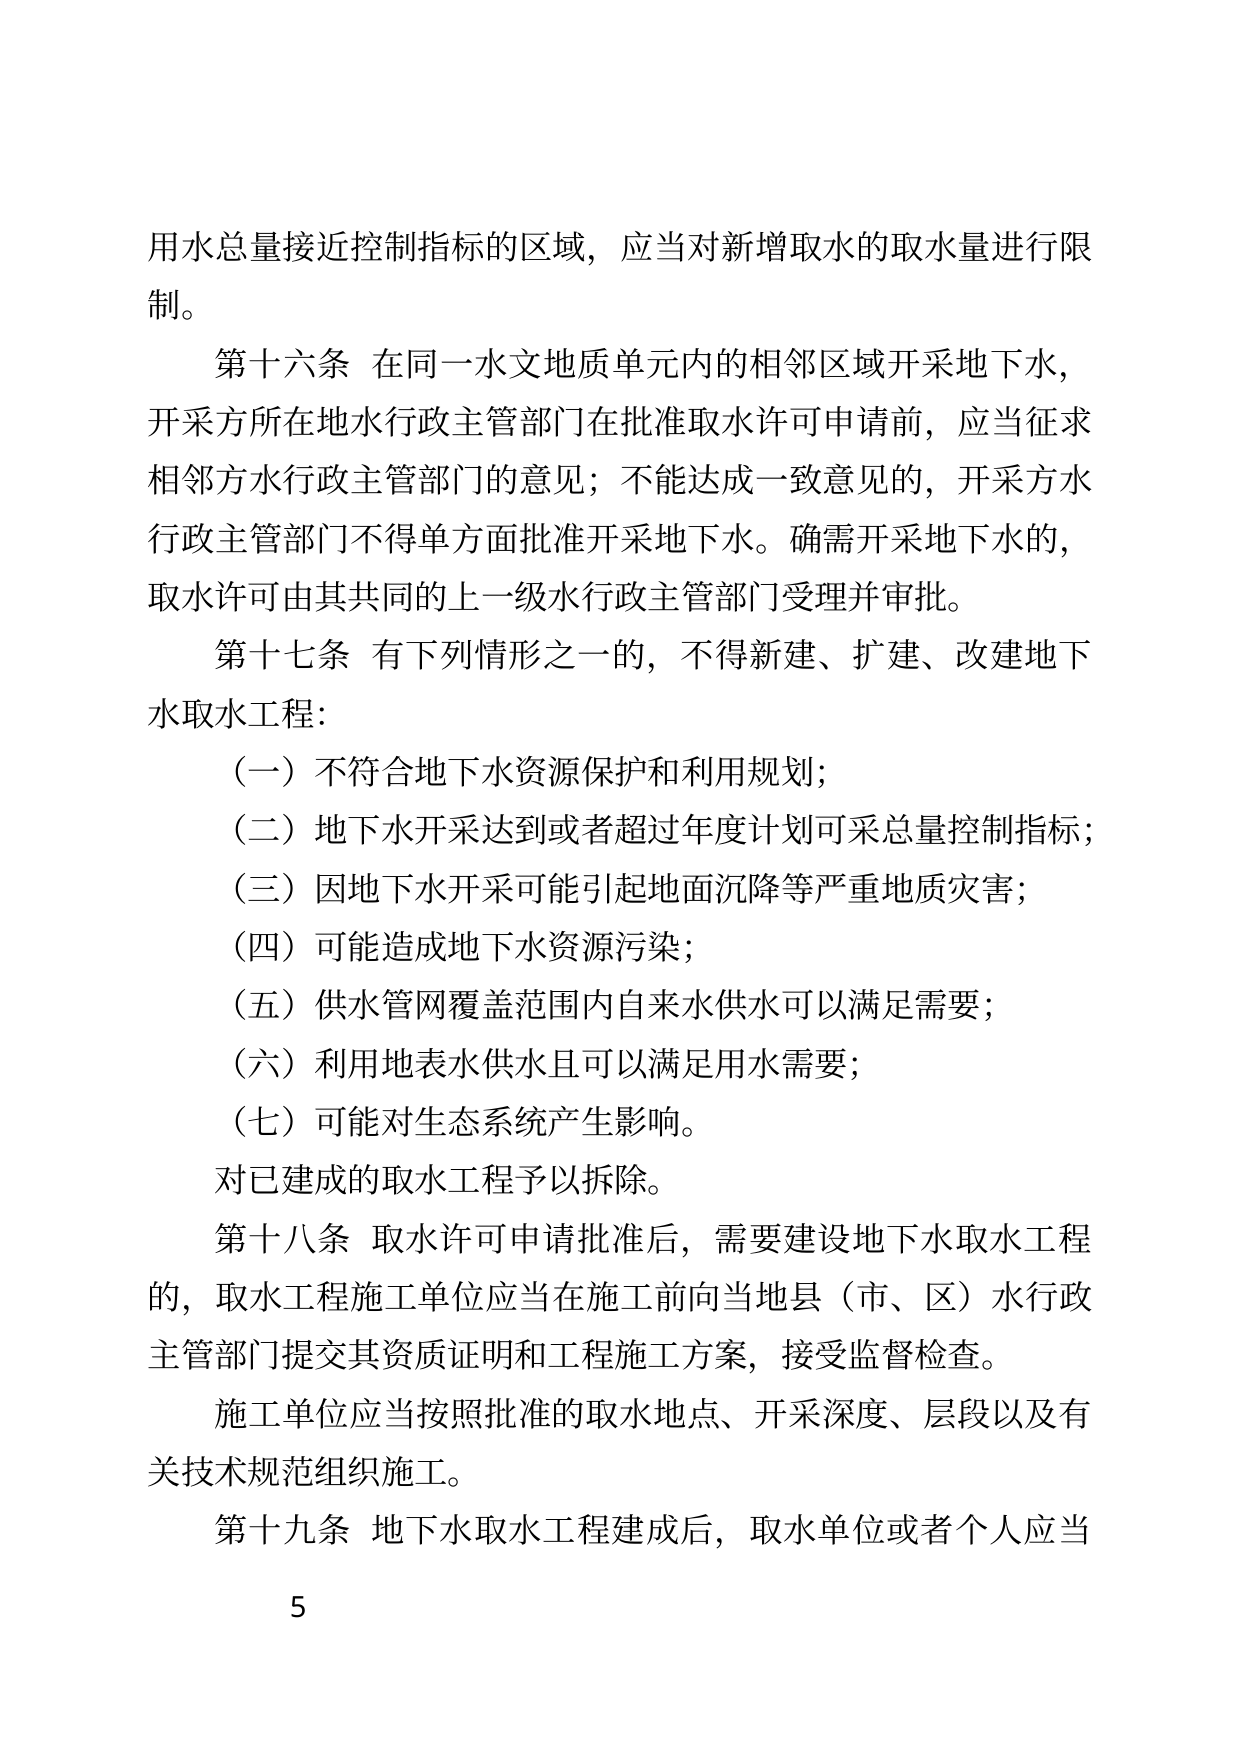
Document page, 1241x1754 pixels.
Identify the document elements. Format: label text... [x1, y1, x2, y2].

text 施工单位应当按照批准的取水地点、开采深度、层段以及有关技术规范组织施工。 [148, 1379, 1092, 1496]
text （三）因地下水开采可能引起地面沉降等严重地质灾害； [148, 854, 1092, 913]
text （五）供水管网覆盖范围内自来水供水可以满足需要； [148, 971, 1092, 1029]
text （一）不符合地下水资源保护和利用规划； [148, 738, 1092, 796]
text 对已建成的取水工程予以拆除。 [148, 1146, 1092, 1204]
text 第十六条 在同一水文地质单元内的相邻区域开采地下水，开采方所在地水行政主管部门在批准取水许可申请前，应当征求相邻方水行政主管部门的意见；不能达成一致意见的，开采方水行政主管部门不得单方面批准开采地下水。确需开采地下水的，取水许可由其共同的上一级水行政主管部门受理并审批。 [148, 329, 1092, 621]
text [148, 213, 1092, 329]
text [148, 1496, 1092, 1554]
text 第十八条 取水许可申请批准后，需要建设地下水取水工程的，取水工程施工单位应当在施工前向当地县（市、区）水行政主管部门提交其资质证明和工程施工方案，接受监督检查。 [148, 1204, 1092, 1379]
text （二）地下水开采达到或者超过年度计划可采总量控制指标； [148, 796, 1092, 854]
text （四）可能造成地下水资源污染； [148, 913, 1092, 971]
text 第十七条 有下列情形之一的，不得新建、扩建、改建地下水取水工程： [148, 621, 1092, 738]
text （六）利用地表水供水且可以满足用水需要； [148, 1029, 1092, 1088]
text （七）可能对生态系统产生影响。 [148, 1088, 1092, 1146]
